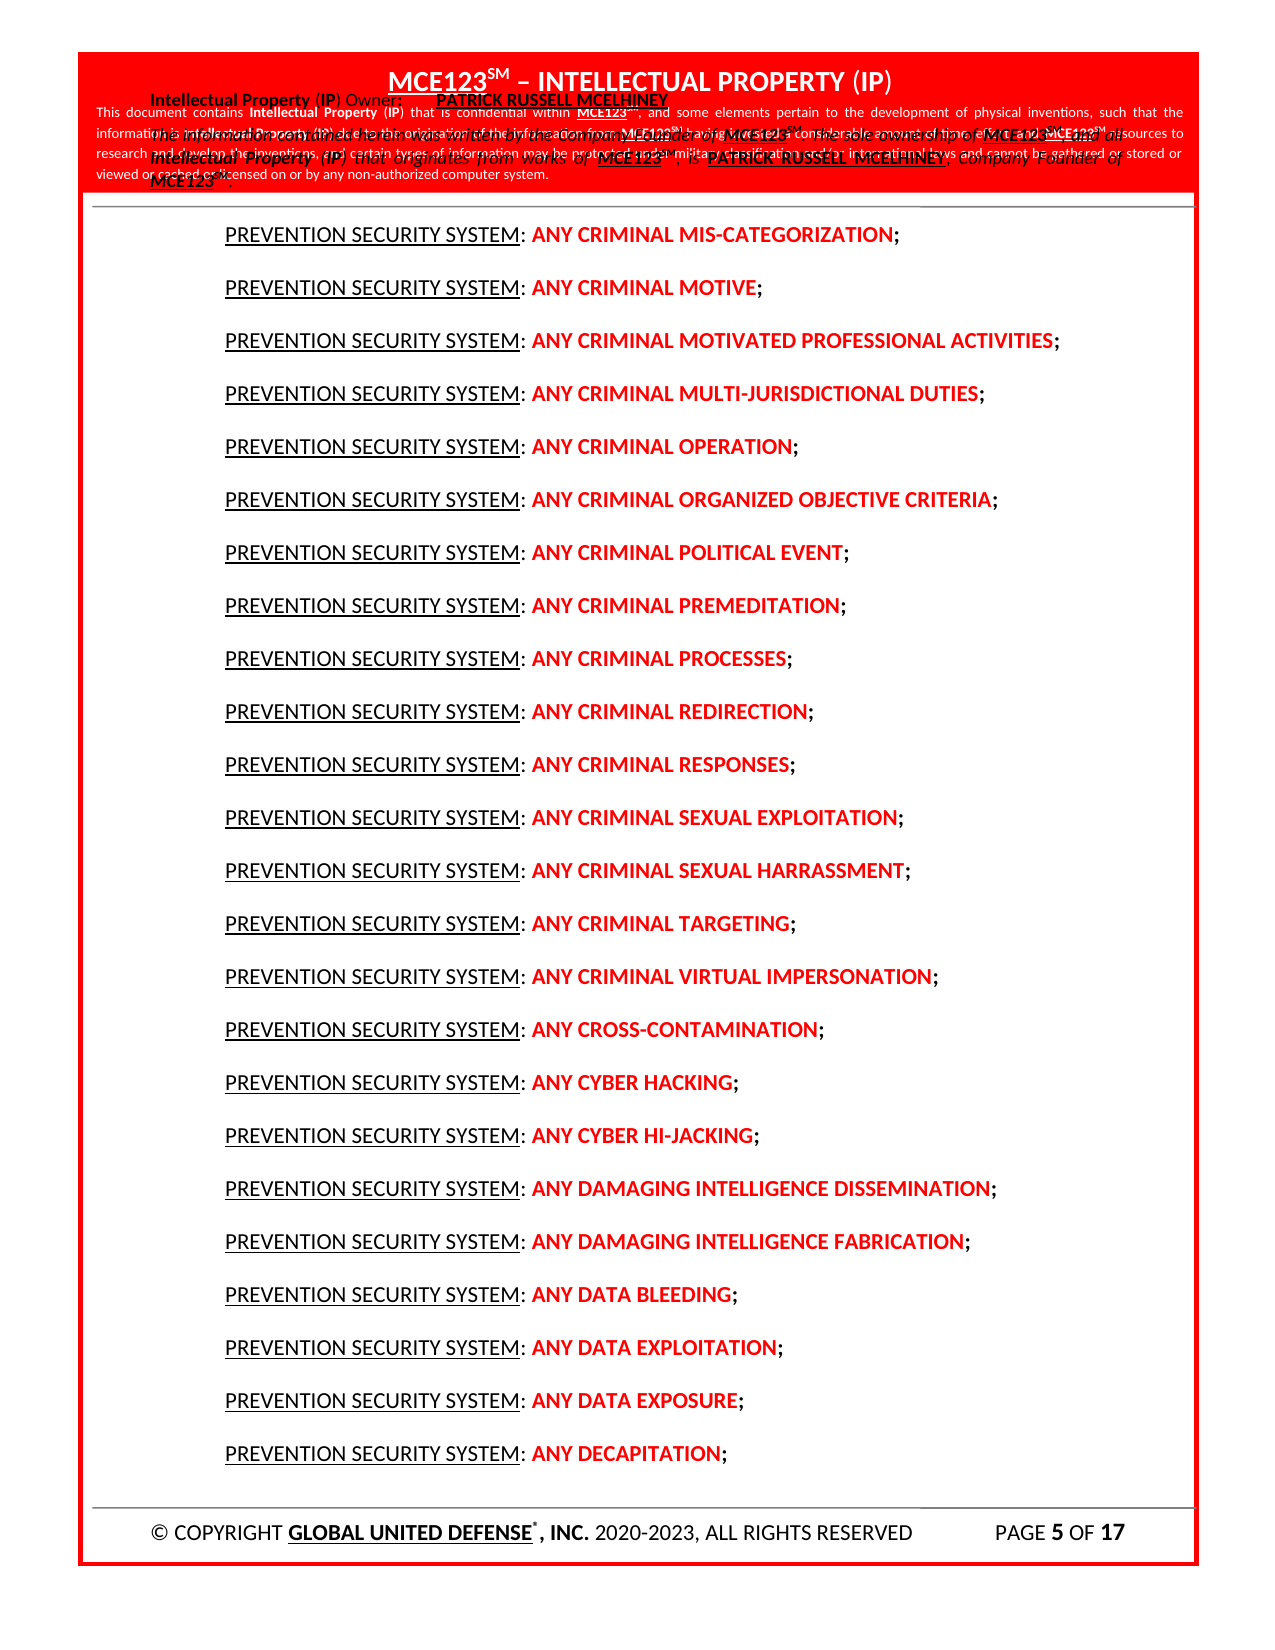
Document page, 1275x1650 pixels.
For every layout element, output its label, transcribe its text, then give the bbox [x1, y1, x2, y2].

text PREVENTION SECURITY SYSTEM: ANY CRIMINAL SEXUAL HARRASSMENT; [187, 856, 1125, 884]
text PREVENTION SECURITY SYSTEM: ANY CRIMINAL PROCESSES; [187, 644, 1125, 672]
text PREVENTION SECURITY SYSTEM: ANY DAMAGING INTELLIGENCE FABRICATION; [187, 1227, 1125, 1256]
text PREVENTION SECURITY SYSTEM: ANY CRIMINAL TARGETING; [187, 909, 1125, 937]
text PREVENTION SECURITY SYSTEM: ANY CRIMINAL REDIRECTION; [187, 697, 1125, 725]
text PREVENTION SECURITY SYSTEM: ANY DAMAGING INTELLIGENCE DISSEMINATION; [187, 1174, 1125, 1202]
text PREVENTION SECURITY SYSTEM: ANY DATA BLEEDING; [187, 1281, 1125, 1308]
text PREVENTION SECURITY SYSTEM: ANY CROSS-CONTAMINATION; [187, 1015, 1125, 1043]
text PREVENTION SECURITY SYSTEM: ANY CRIMINAL MULTI-JURISDICTIONAL DUTIES; [187, 379, 1125, 407]
text PREVENTION SECURITY SYSTEM: ANY DATA EXPOSURE; [187, 1387, 1125, 1414]
text PREVENTION SECURITY SYSTEM: ANY DECAPITATION; [187, 1439, 1125, 1468]
text PREVENTION SECURITY SYSTEM: ANY CRIMINAL VIRTUAL IMPERSONATION; [187, 962, 1125, 990]
text PREVENTION SECURITY SYSTEM: ANY DATA EXPLOITATION; [187, 1333, 1125, 1362]
text PREVENTION SECURITY SYSTEM: ANY CRIMINAL POLITICAL EVENT; [187, 538, 1125, 566]
text PREVENTION SECURITY SYSTEM: ANY CRIMINAL MIS-CATEGORIZATION; [187, 220, 1125, 248]
text PREVENTION SECURITY SYSTEM: ANY CRIMINAL PREMEDITATION; [187, 591, 1125, 619]
text PREVENTION SECURITY SYSTEM: ANY CYBER HI-JACKING; [187, 1121, 1125, 1149]
text PREVENTION SECURITY SYSTEM: ANY CYBER HACKING; [187, 1068, 1125, 1096]
text PREVENTION SECURITY SYSTEM: ANY CRIMINAL OPERATION; [187, 432, 1125, 460]
text PREVENTION SECURITY SYSTEM: ANY CRIMINAL MOTIVE; [187, 273, 1125, 301]
text PREVENTION SECURITY SYSTEM: ANY CRIMINAL ORGANIZED OBJECTIVE CRITERIA; [187, 485, 1125, 513]
text PREVENTION SECURITY SYSTEM: ANY CRIMINAL MOTIVATED PROFESSIONAL ACTIVITIES; [187, 326, 1125, 354]
text PREVENTION SECURITY SYSTEM: ANY CRIMINAL SEXUAL EXPLOITATION; [187, 803, 1125, 831]
text PREVENTION SECURITY SYSTEM: ANY CRIMINAL RESPONSES; [187, 750, 1125, 778]
